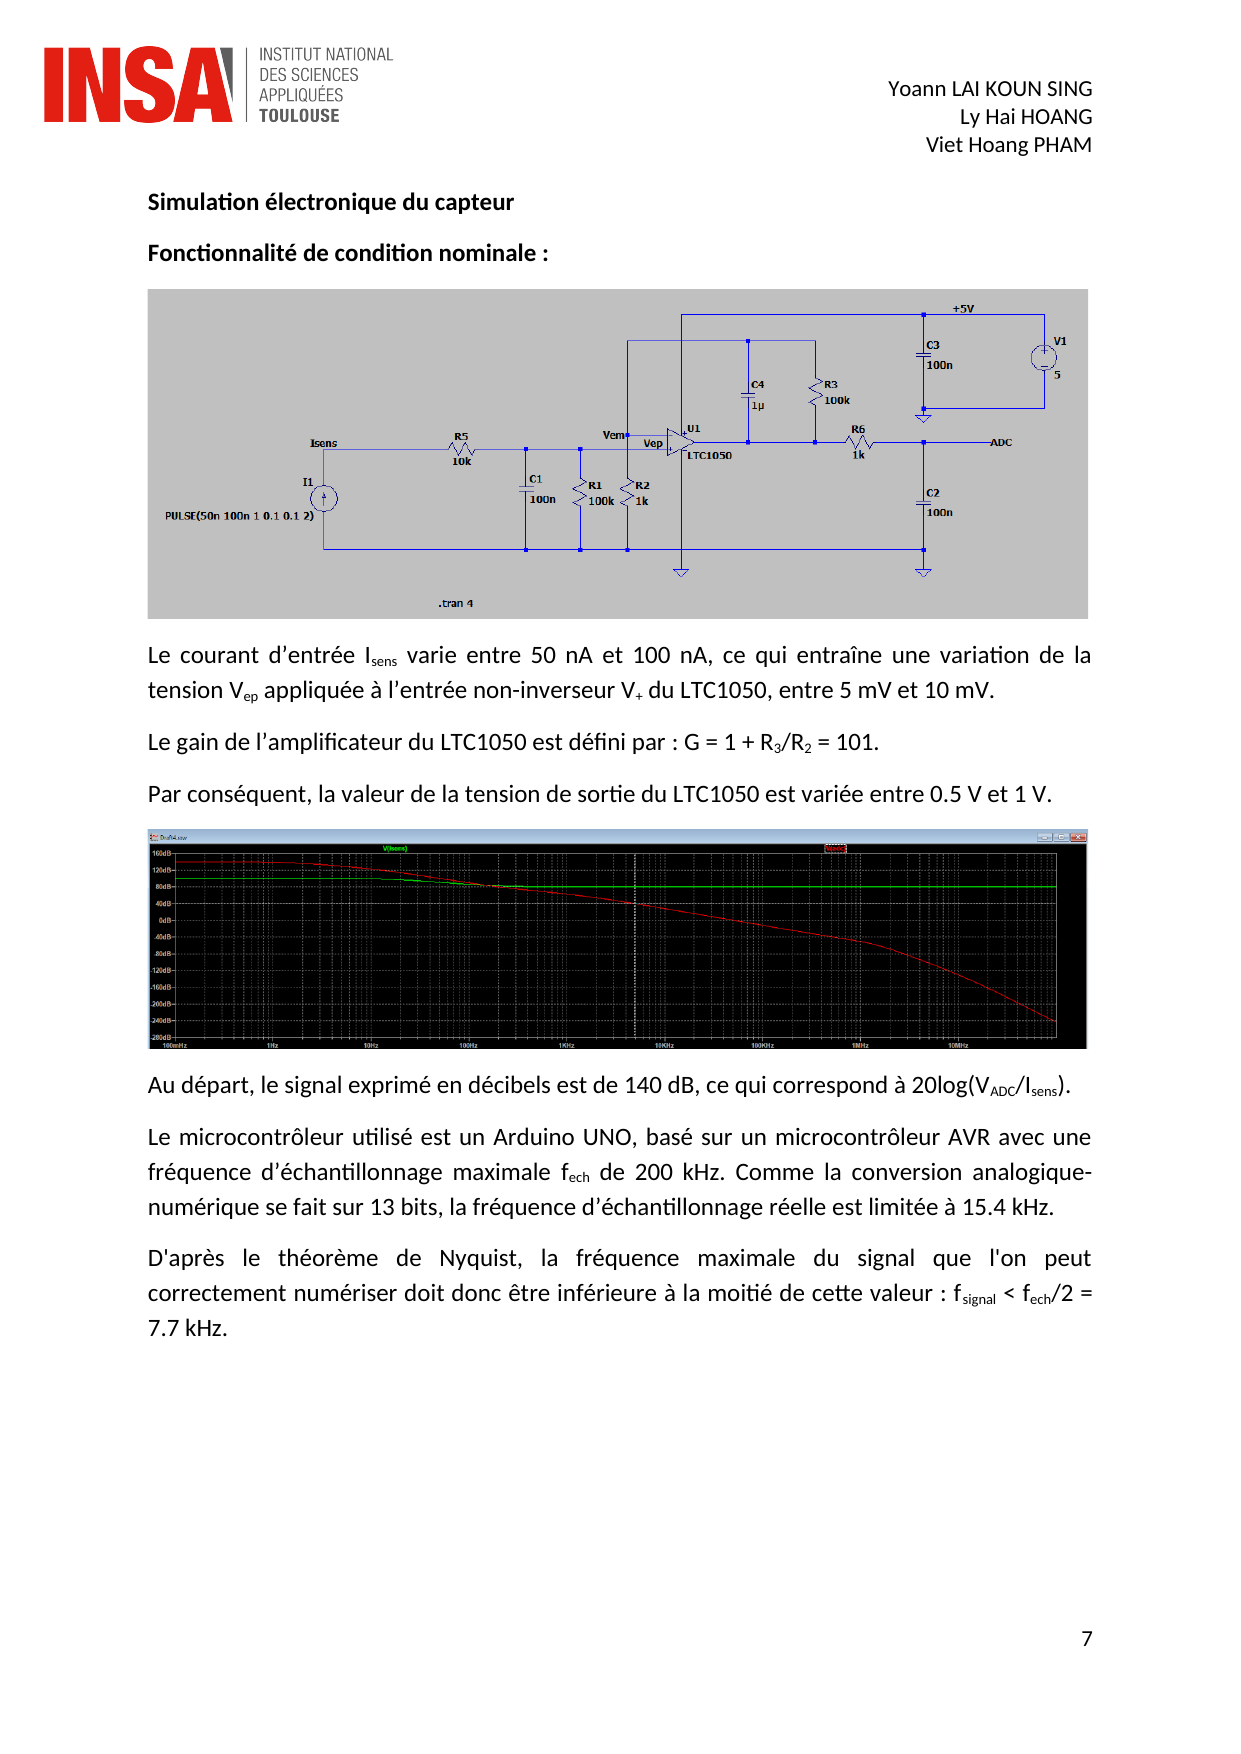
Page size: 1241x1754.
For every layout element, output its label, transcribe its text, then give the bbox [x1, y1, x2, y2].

picture [147, 289, 1089, 619]
text Le gain de l’amplificateur du LTC1050 est défini par : G = 1 + R3/R2 = 101. [148, 726, 1093, 757]
text Fonctionnalité de condition nominale : [148, 237, 1093, 268]
text Au départ, le signal exprimé en décibels est de 140 dB, ce qui correspond à 20log(VADC/Isens). [148, 1069, 1093, 1100]
text Simulation électronique du capteur [148, 186, 1093, 216]
picture [44, 46, 394, 123]
text Par conséquent, la valeur de la tension de sortie du LTC1050 est variée entre 0.5 V et 1 V. [148, 778, 1093, 808]
text Le microcontrôleur utilisé est un Arduino UNO, basé sur un microcontrôleur AVR avec une fréquence d’échantillonnage maximale​ fech de 200 kHz. Comme la conversion analogique-numérique se fait sur 13 bits, la fréquence d’échantillonnage réelle est limitée à 15.4 kHz. [148, 1121, 1093, 1221]
text D'après le théorème de Nyquist, la fréquence maximale du signal que l'on peut correctement numériser doit donc être inférieure à la moitié de cette valeur : fsignal < fech/2 = 7.7 kHz. [148, 1242, 1093, 1343]
text Le courant d’entrée Isens varie entre 50 nA et 100 nA, ce qui entraîne une variation de la tension Vep appliquée à l’entrée non-inverseur V+ du LTC1050, entre 5 mV et 10 mV. [148, 640, 1093, 705]
picture [147, 829, 1089, 1049]
